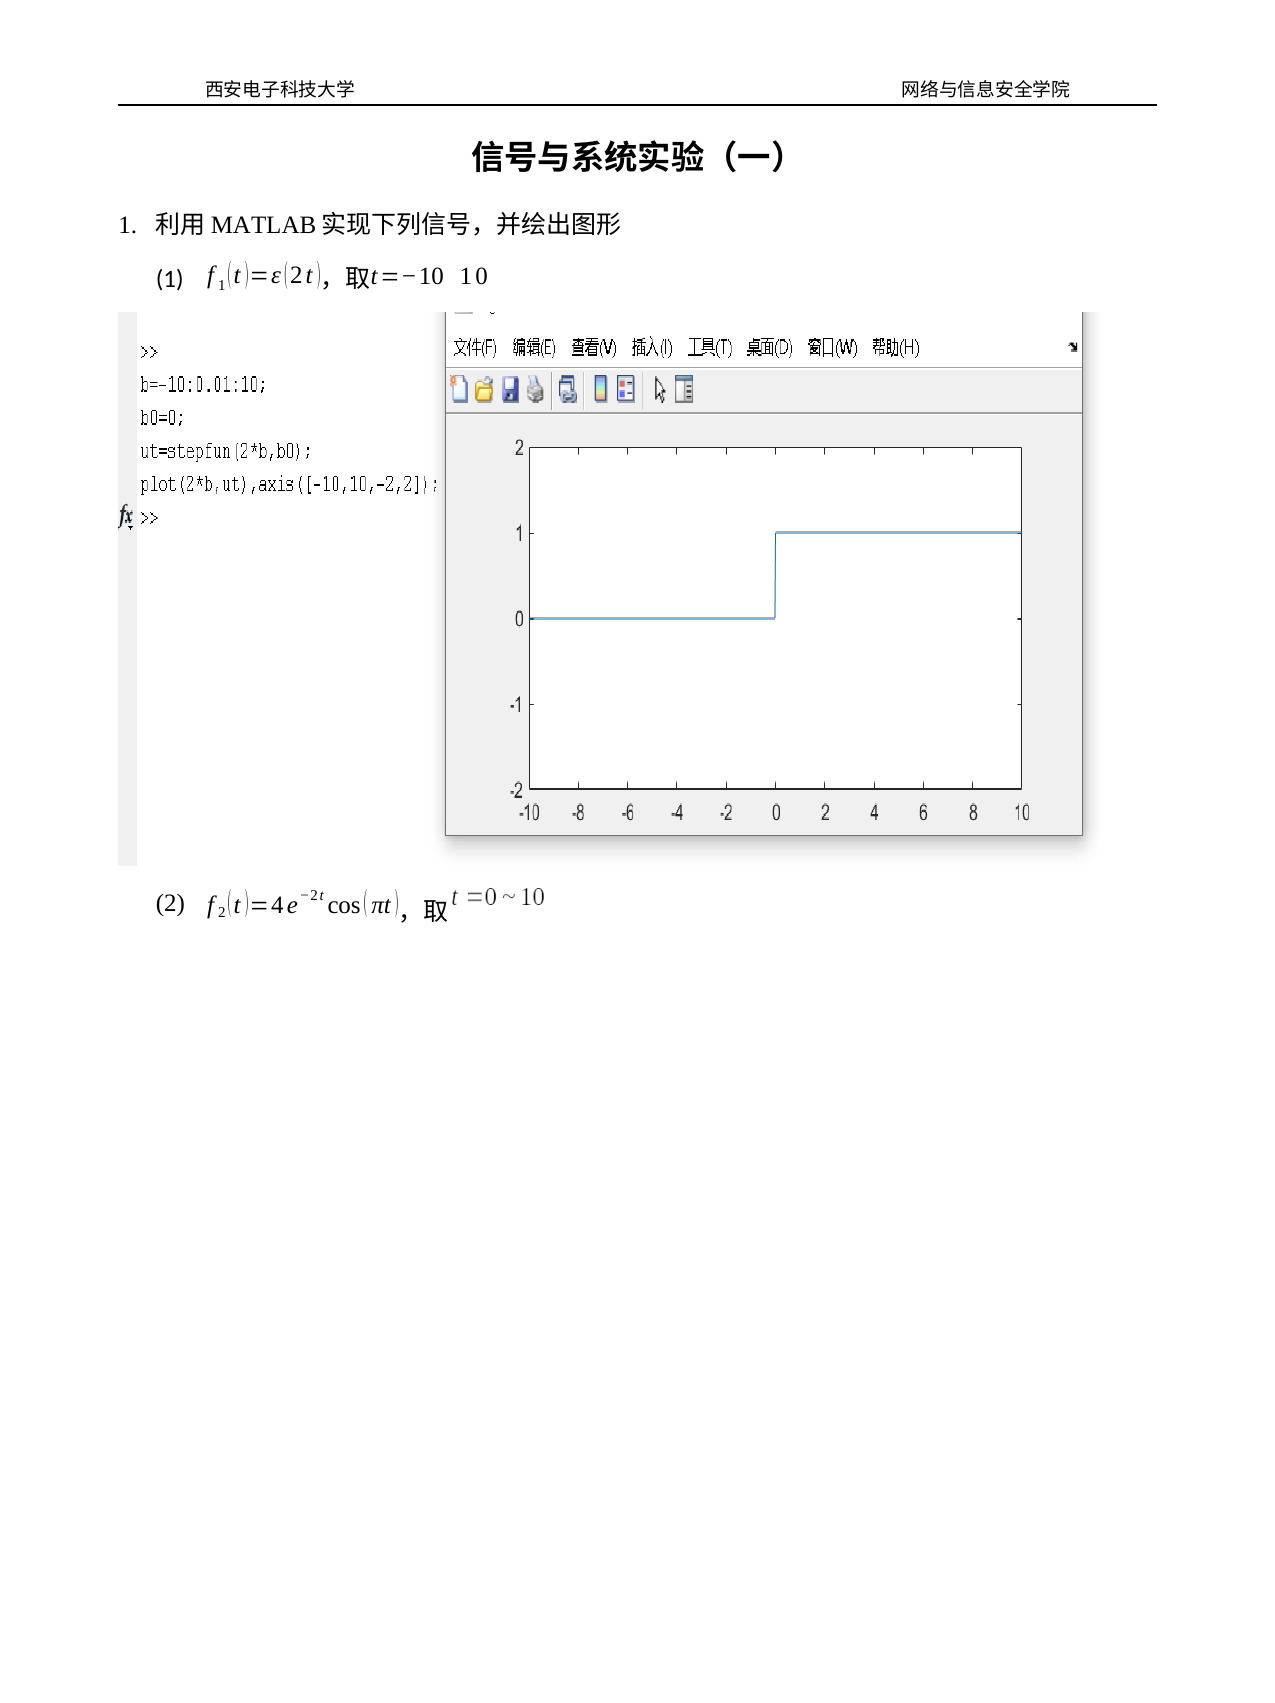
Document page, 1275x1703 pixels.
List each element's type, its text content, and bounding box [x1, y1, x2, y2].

list ，取 [156, 258, 1157, 295]
picture [118, 312, 1157, 866]
list ，取 [156, 881, 1157, 927]
text 信号与系统实验（一） [118, 131, 1157, 179]
list 利用MATLAB实现下列信号，并绘出图形 [118, 204, 1157, 240]
